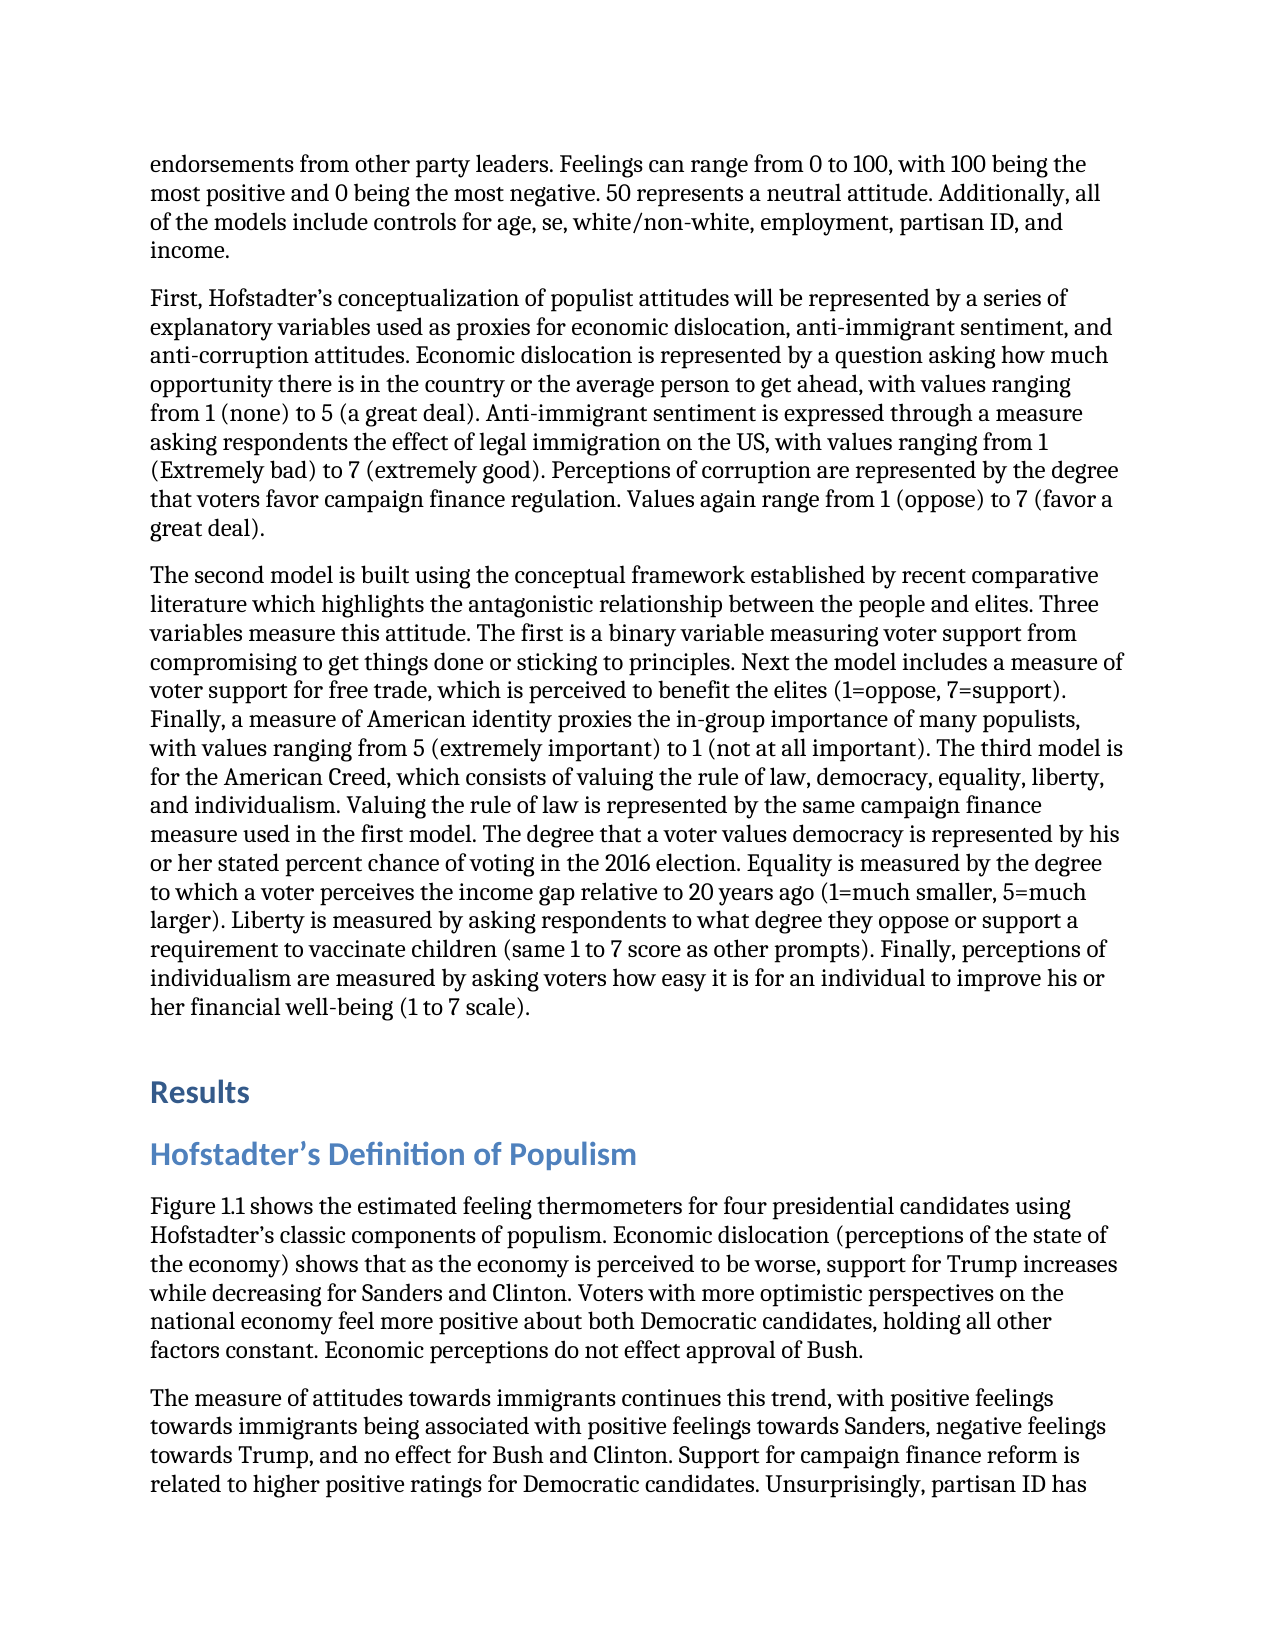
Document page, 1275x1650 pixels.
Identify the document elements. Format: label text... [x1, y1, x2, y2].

text Figure 1.1 shows the estimated feeling thermometers for four presidential candidates using Hofstadter’s classic components of populism. Economic dislocation (perceptions of the state of the economy) shows that as the economy is perceived to be worse, support for Trump increases while decreasing for Sanders and Clinton. Voters with more optimistic perspectives on the national economy feel more positive about both Democratic candidates, holding all other factors constant. Economic perceptions do not effect approval of Bush. [150, 1192, 1125, 1365]
text The second model is built using the conceptual framework established by recent comparative literature which highlights the antagonistic relationship between the people and elites. Three variables measure this attitude. The first is a binary variable measuring voter support from compromising to get things done or sticking to principles. Next the model includes a measure of voter support for free trade, which is perceived to benefit the elites (1=oppose, 7=support). Finally, a measure of American identity proxies the in-group importance of many populists, with values ranging from 5 (extremely important) to 1 (not at all important). The third model is for the American Creed, which consists of valuing the rule of law, democracy, equality, liberty, and individualism. Valuing the rule of law is represented by the same campaign finance measure used in the first model. The degree that a voter values democracy is represented by his or her stated percent chance of voting in the 2016 election. Equality is measured by the degree to which a voter perceives the income gap relative to 20 years ago (1=much smaller, 5=much larger). Liberty is measured by asking respondents to what degree they oppose or support a requirement to vaccinate children (same 1 to 7 score as other prompts). Finally, perceptions of individualism are measured by asking voters how easy it is for an individual to improve his or her financial well-being (1 to 7 scale). [150, 561, 1125, 1021]
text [150, 150, 1125, 265]
subtitle Results [150, 1071, 1125, 1112]
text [150, 1383, 1125, 1498]
subtitle Hofstadter’s Definition of Populism [150, 1133, 1125, 1173]
text First, Hofstadter’s conceptualization of populist attitudes will be represented by a series of explanatory variables used as proxies for economic dislocation, anti-immigrant sentiment, and anti-corruption attitudes. Economic dislocation is represented by a question asking how much opportunity there is in the country or the average person to get ahead, with values ranging from 1 (none) to 5 (a great deal). Anti-immigrant sentiment is expressed through a measure asking respondents the effect of legal immigration on the US, with values ranging from 1 (Extremely bad) to 7 (extremely good). Perceptions of corruption are represented by the degree that voters favor campaign finance regulation. Values again range from 1 (oppose) to 7 (favor a great deal). [150, 284, 1125, 542]
